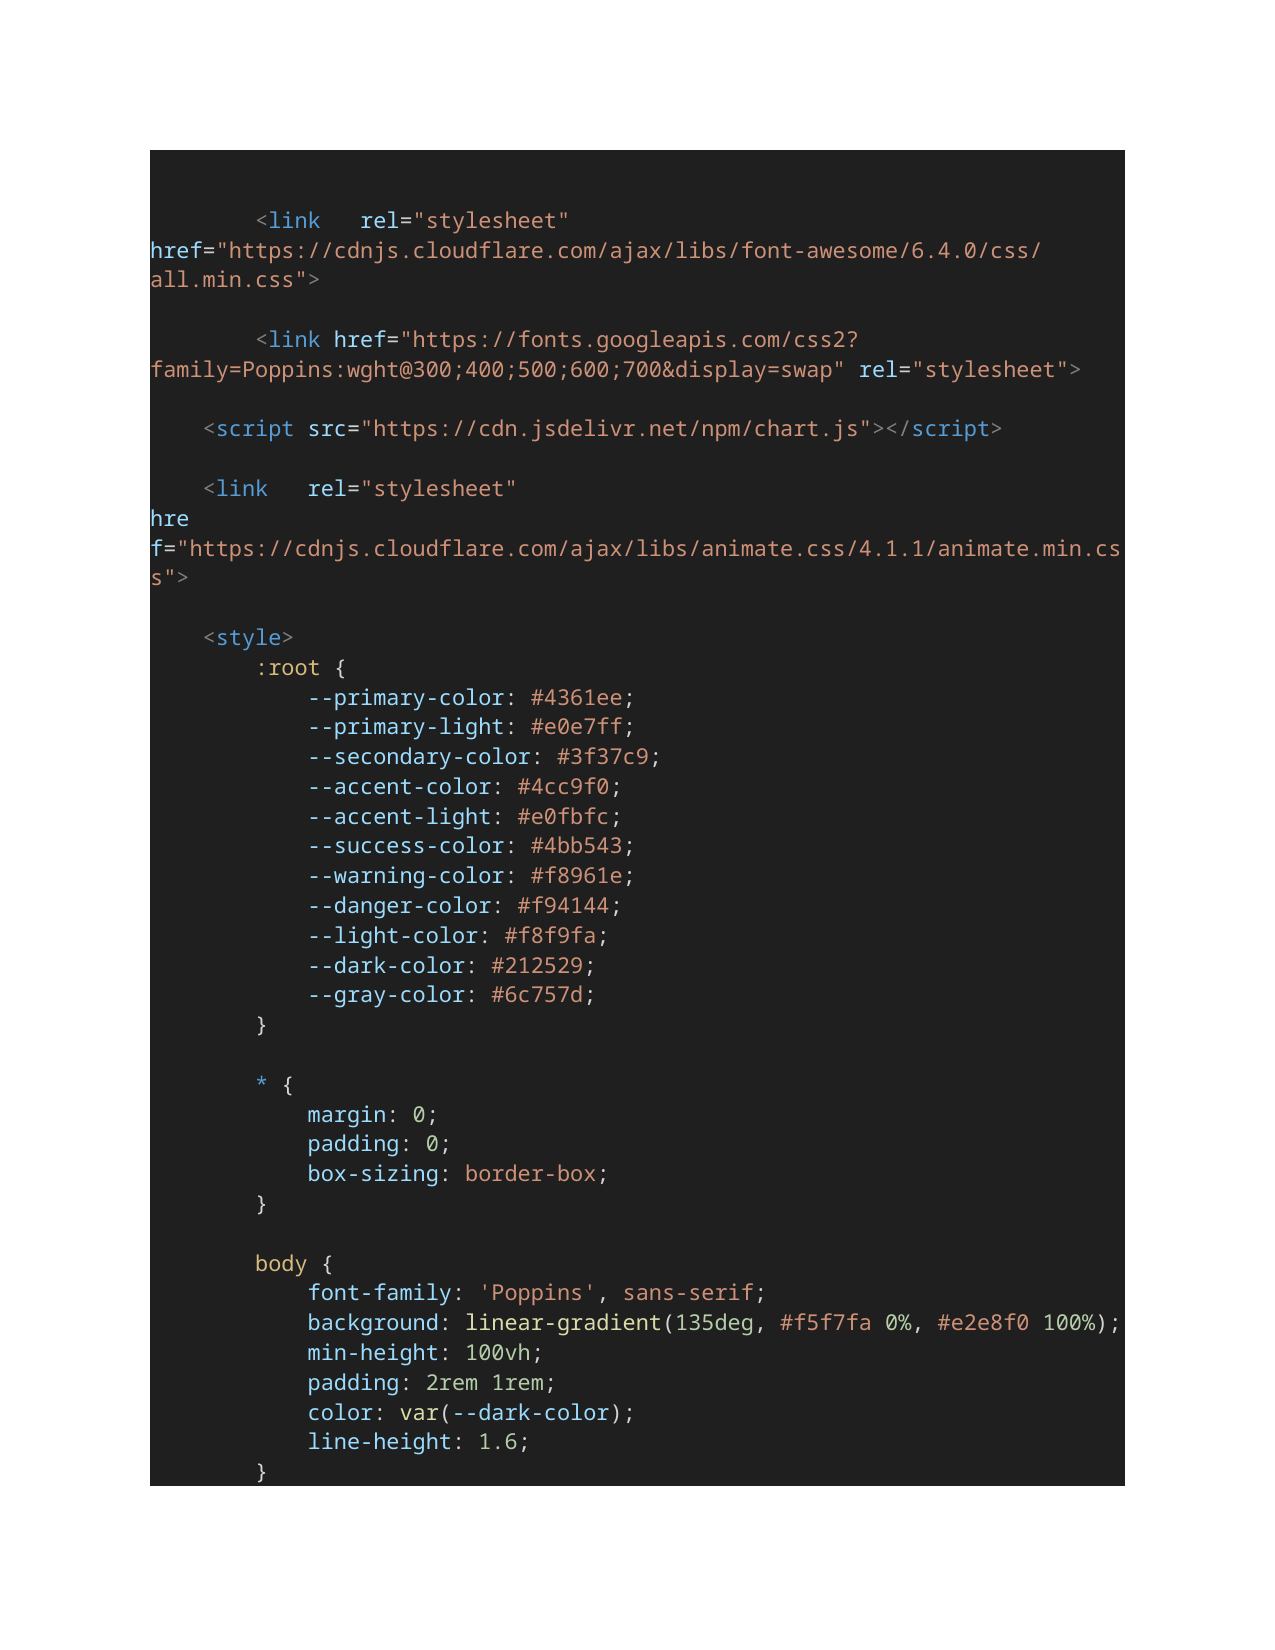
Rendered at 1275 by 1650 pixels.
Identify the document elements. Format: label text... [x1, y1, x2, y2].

text min-height: 100vh; [150, 1337, 1125, 1367]
text --primary-color: #4361ee; [150, 681, 1125, 711]
text --light-color: #f8f9fa; [150, 920, 1125, 949]
text box-sizing: border-box; [150, 1158, 1125, 1188]
text --accent-color: #4cc9f0; [150, 771, 1125, 801]
text --gray-color: #6c757d; [150, 979, 1125, 1009]
text :root { [150, 652, 1125, 681]
text --success-color: #4bb543; [150, 830, 1125, 860]
text } [150, 1188, 1125, 1218]
text body { [150, 1247, 1125, 1277]
text font-family: 'Poppins', sans-serif; [150, 1277, 1125, 1307]
text <link rel="stylesheet" href="https://cdnjs.cloudflare.com/ajax/libs/font-awesome/6.4.0/css/all.min.css"> [150, 205, 1125, 294]
text <link href="https://fonts.googleapis.com/css2?family=Poppins:wght@300;400;500;600;700&display=swap" rel="stylesheet"> [150, 324, 1125, 383]
text background: linear-gradient(135deg, #f5f7fa 0%, #e2e8f0 100%); [150, 1307, 1125, 1337]
text padding: 0; [150, 1128, 1125, 1158]
text <script src="https://cdn.jsdelivr.net/npm/chart.js"></script> [150, 413, 1125, 443]
text --secondary-color: #3f37c9; [150, 741, 1125, 771]
text color: var(--dark-color); [150, 1396, 1125, 1426]
text <style> [150, 622, 1125, 652]
text padding: 2rem 1rem; [150, 1367, 1125, 1396]
text line-height: 1.6; [150, 1426, 1125, 1456]
text --primary-light: #e0e7ff; [150, 711, 1125, 741]
text <link rel="stylesheet" href="https://cdnjs.cloudflare.com/ajax/libs/animate.css/4.1.1/animate.min.css"> [150, 473, 1125, 592]
text --warning-color: #f8961e; [150, 860, 1125, 890]
text } [150, 1009, 1125, 1039]
text --danger-color: #f94144; [150, 890, 1125, 920]
text } [150, 1456, 1125, 1486]
text --accent-light: #e0fbfc; [150, 801, 1125, 830]
text --dark-color: #212529; [150, 949, 1125, 979]
text * { [150, 1069, 1125, 1098]
text margin: 0; [150, 1098, 1125, 1128]
